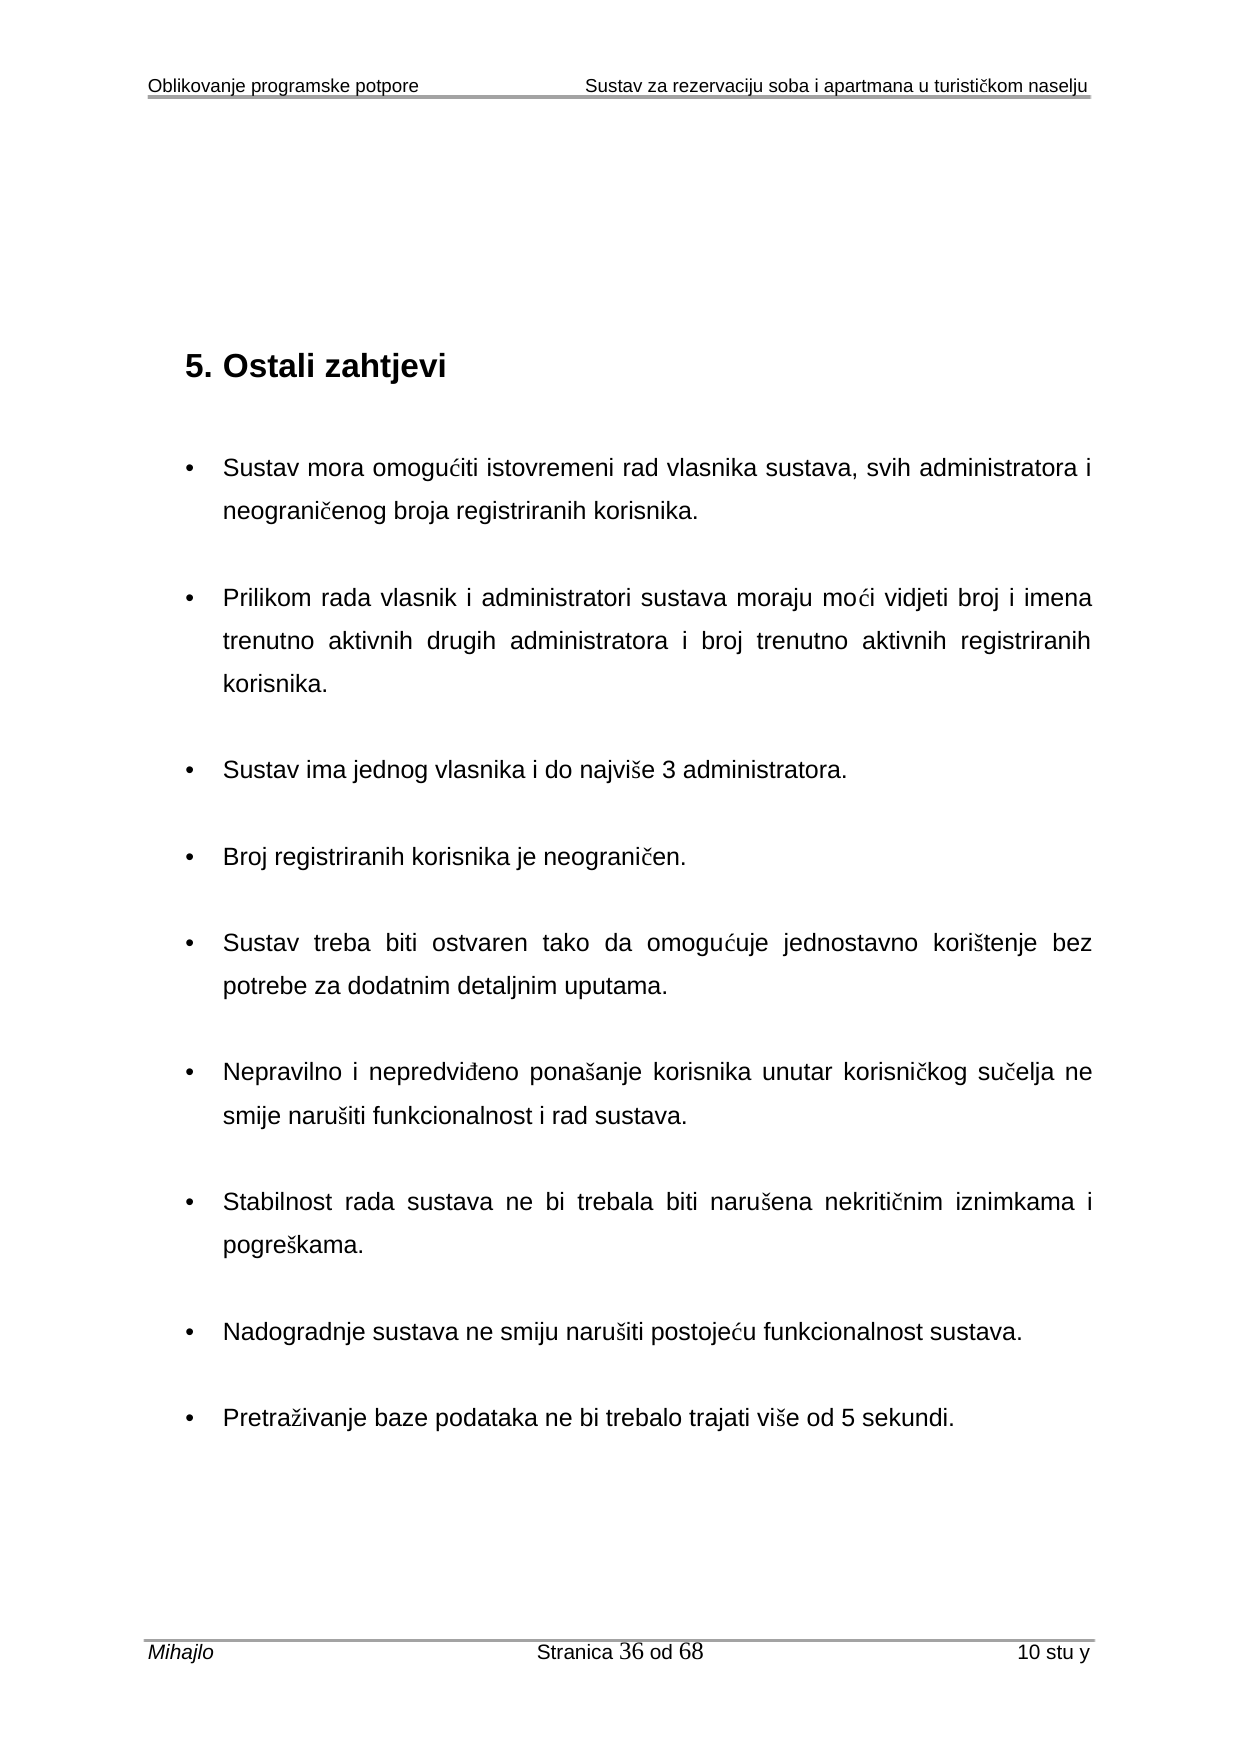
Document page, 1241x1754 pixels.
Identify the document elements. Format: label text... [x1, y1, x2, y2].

list Sustav ima jednog vlasnika i do najviše 3 administratora. [185, 755, 1093, 784]
list Sustav treba biti ostvaren tako da omogućuje jednostavno korištenje bez potrebe za dodatnim detaljnim uputama. [185, 928, 1093, 1000]
list Broj registriranih korisnika je neograničen. [185, 842, 1093, 870]
picture [147, 95, 1092, 99]
list Prilikom rada vlasnik i administratori sustava moraju moći vidjeti broj i imena trenutno aktivnih drugih administratora i broj trenutno aktivnih registriranih korisnika. [185, 583, 1093, 698]
list Sustav mora omogućiti istovremeni rad vlasnika sustava, svih administratora i neograničenog broja registriranih korisnika. [185, 453, 1093, 525]
list Pretraživanje baze podataka ne bi trebalo trajati više od 5 sekundi. [185, 1403, 1093, 1432]
list Nadogradnje sustava ne smiju narušiti postojeću funkcionalnost sustava. [185, 1317, 1093, 1345]
list Nepravilno i nepredviđeno ponašanje korisnika unutar korisničkog sučelja ne smije narušiti funkcionalnost i rad sustava. [185, 1057, 1093, 1129]
list Stabilnost rada sustava ne bi trebala biti narušena nekritičnim iznimkama i pogreškama. [185, 1187, 1093, 1259]
subtitle Ostali zahtjevi [185, 346, 1093, 384]
